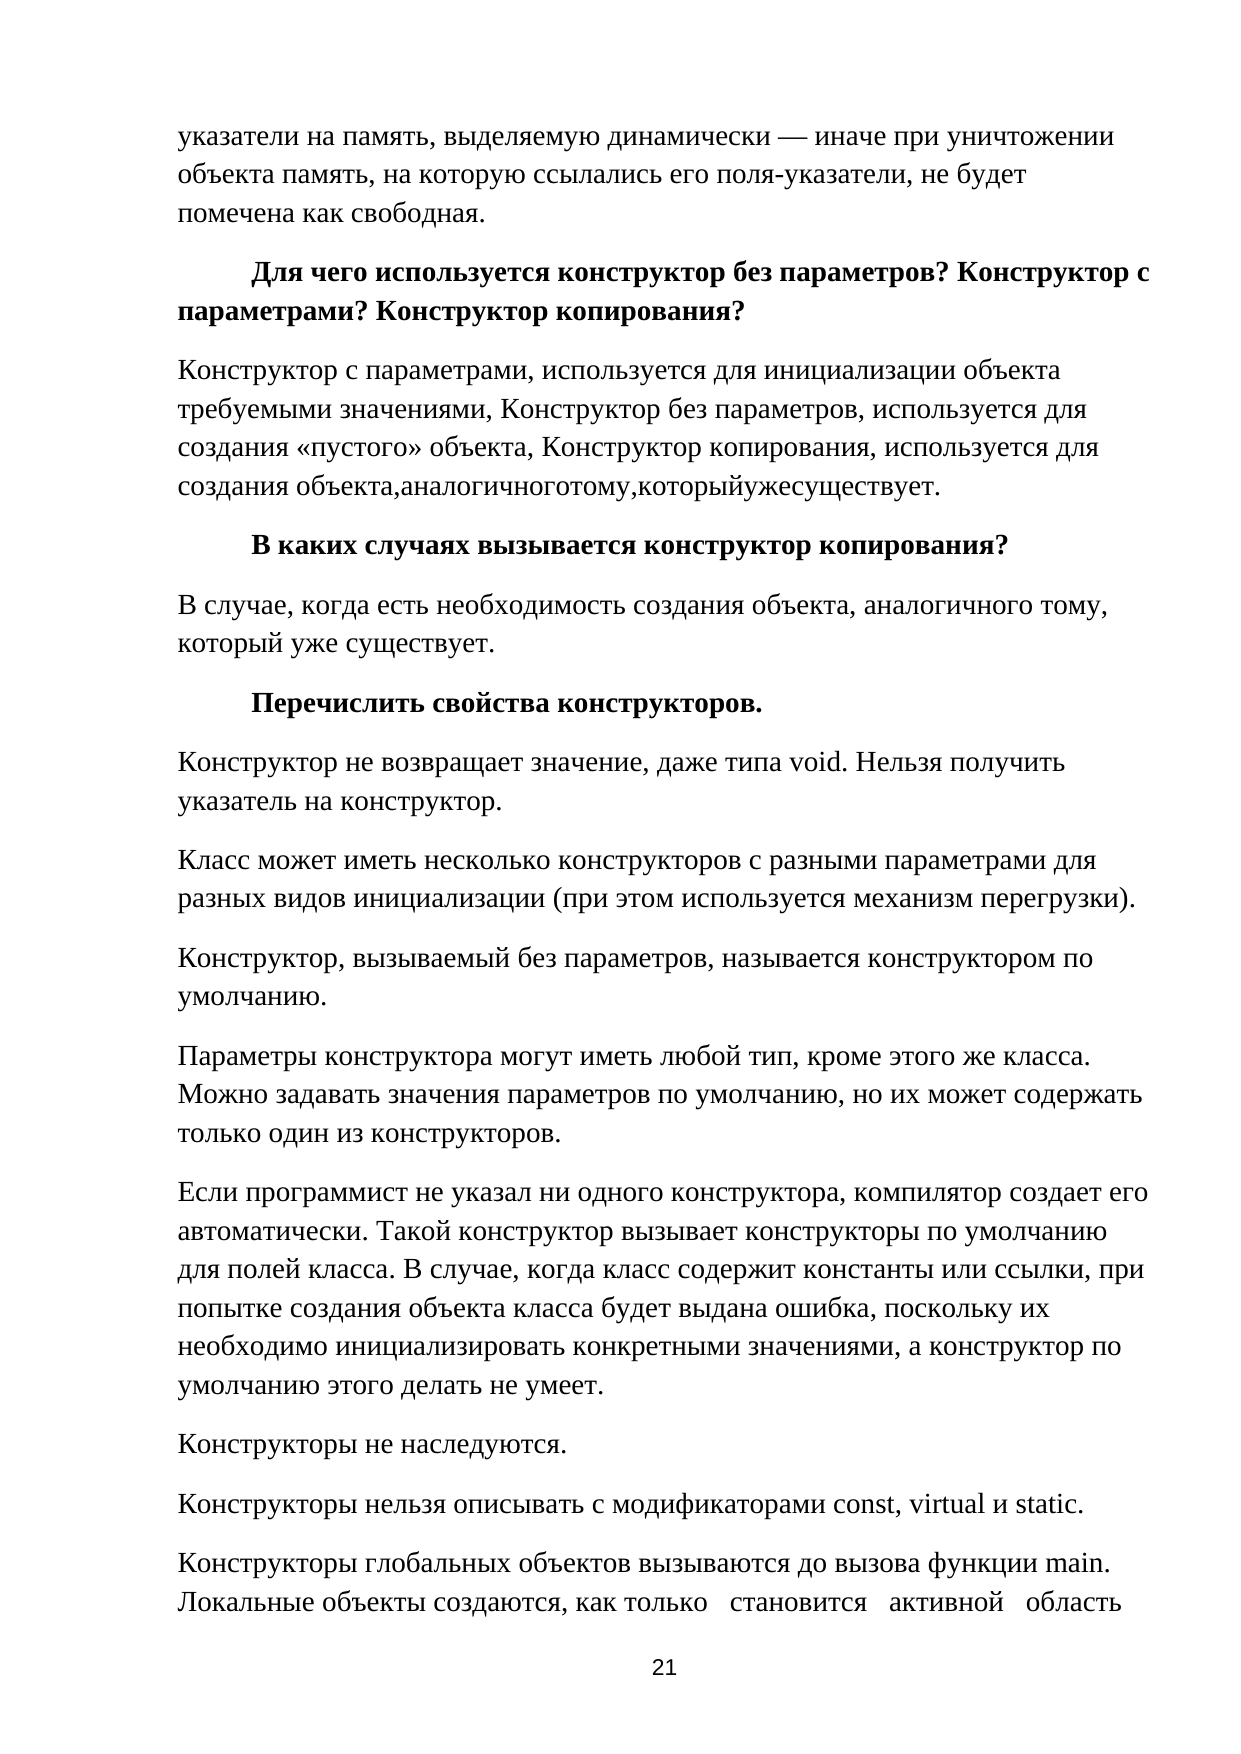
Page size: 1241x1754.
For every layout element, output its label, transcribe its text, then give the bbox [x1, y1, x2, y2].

text Перечислить свойства конструкторов. [177, 685, 1152, 718]
text Параметры конструктора могут иметь любой тип, кроме этого же класса. Можно задавать значения параметров по умолчанию, но их может содержать только один из конструкторов. [177, 1038, 1152, 1148]
text Конструктор не возвращает значение, даже типа void. Нельзя получить указатель на конструктор. [177, 744, 1152, 816]
text Конструкторы не наследуются. [177, 1426, 1152, 1460]
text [177, 118, 1152, 229]
text Класс может иметь несколько конструкторов с разными параметрами для разных видов инициализации (при этом используется механизм перегрузки). [177, 842, 1152, 914]
text Для чего используется конструктор без параметров? Конструктор с параметрами? Конструктор копирования? [177, 254, 1152, 327]
text Конструкторы нельзя описывать с модификаторами const, virtual и static. [177, 1486, 1152, 1519]
text Если программист не указал ни одного конструктора, компилятор создает его автоматически. Такой конструктор вызывает конструкторы по умолчанию для полей класса. В случае, когда класс содержит константы или ссылки, при попытке создания объекта класса будет выдана ошибка, поскольку их необходимо инициализировать конкретными значениями, а конструктор по умолчанию этого делать не умеет. [177, 1174, 1152, 1401]
text Конструктор, вызываемый без параметров, называется конструктором по умолчанию. [177, 940, 1152, 1012]
text В случае, когда есть необходимость создания объекта, аналогичного тому, который уже существует. [177, 587, 1152, 659]
text В каких случаях вызывается конструктор копирования? [177, 527, 1152, 561]
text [177, 1545, 1152, 1617]
text Конструктор с параметрами, используется для инициализации объекта требуемыми значениями, Конструктор без параметров, используется для создания «пустого» объекта, Конструктор копирования, используется для создания объекта,аналогичноготому,которыйужесуществует. [177, 352, 1152, 502]
